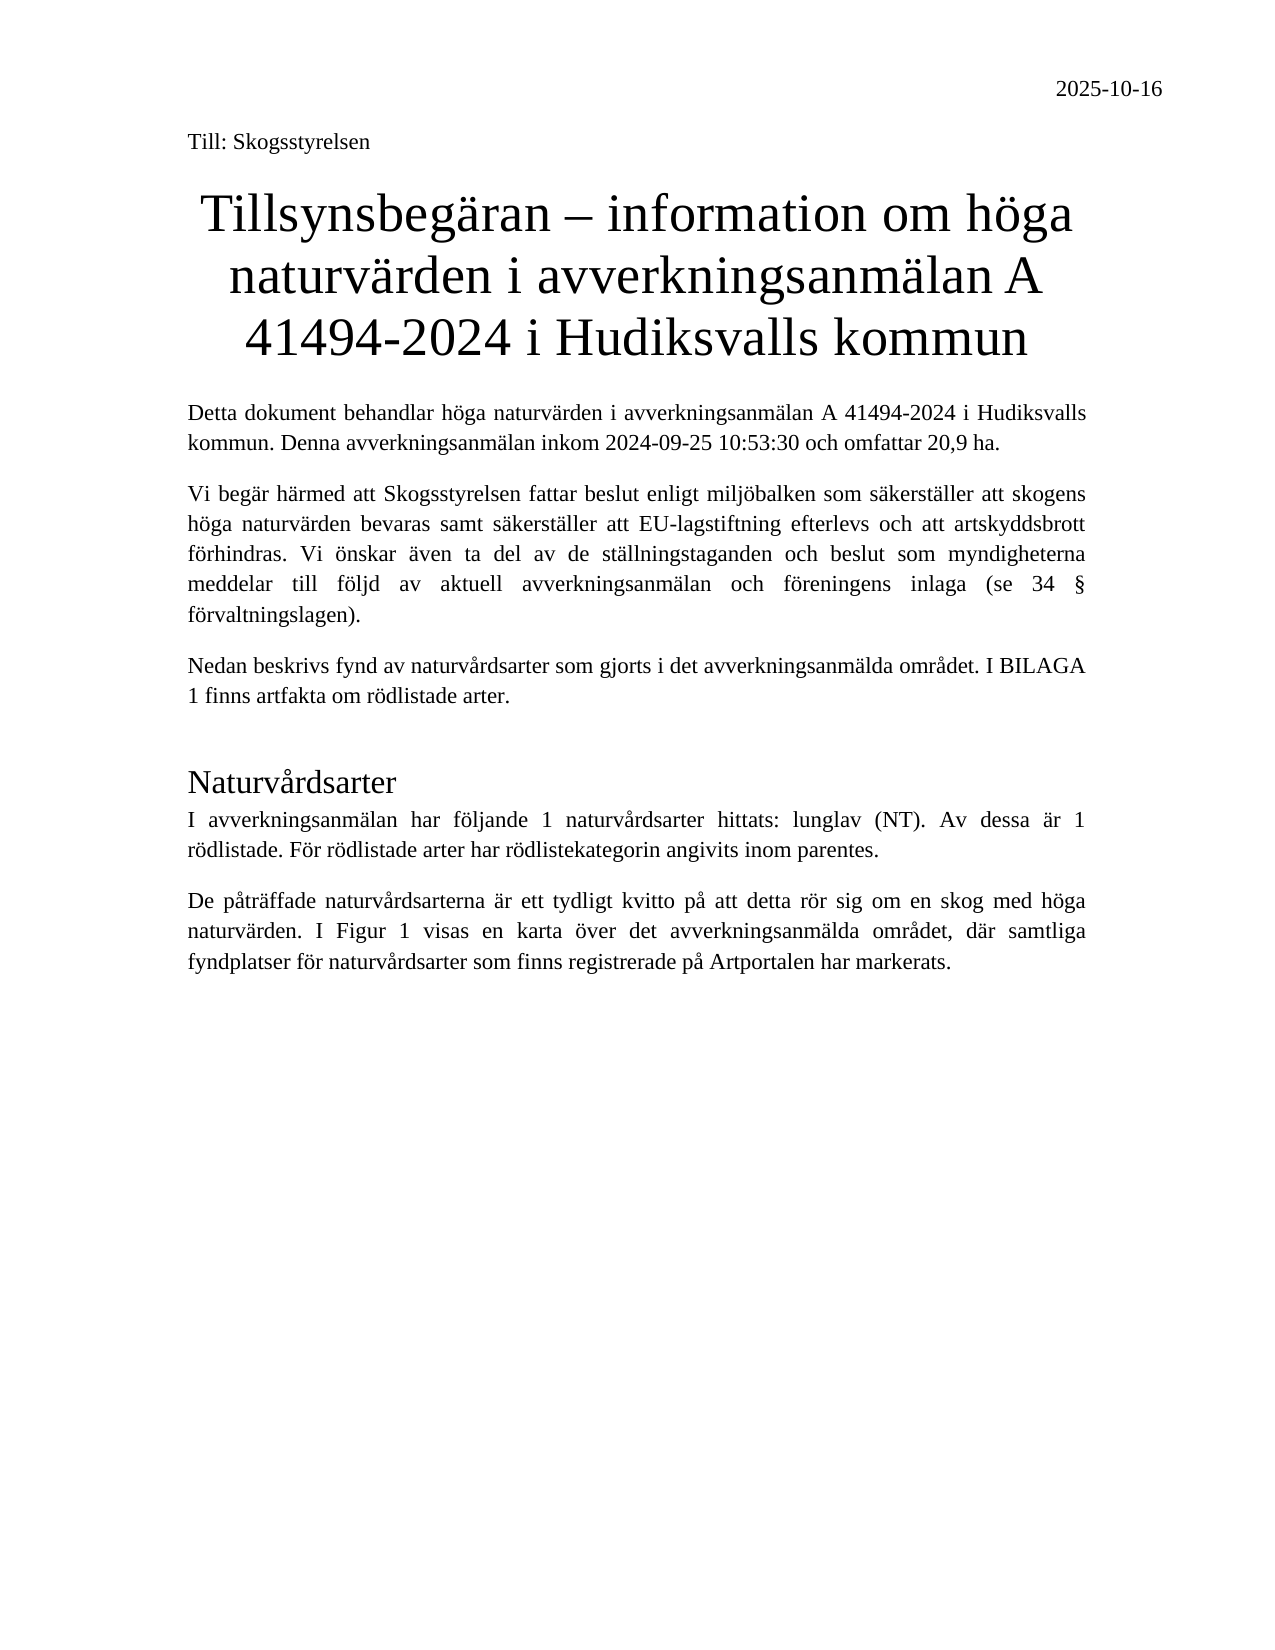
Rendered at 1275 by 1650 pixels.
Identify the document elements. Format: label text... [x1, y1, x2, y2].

subtitle Naturvårdsarter [187, 762, 1087, 800]
text Vi begär härmed att Skogsstyrelsen fattar beslut enligt miljöbalken som säkerställer att skogens höga naturvärden bevaras samt säkerställer att EU-lagstiftning efterlevs och att artskyddsbrott förhindras. Vi önskar även ta del av de ställningstaganden och beslut som myndigheterna meddelar till följd av aktuell avverkningsanmälan och föreningens inlaga (se 34 § förvaltningslagen). [187, 480, 1087, 627]
text Nedan beskrivs fynd av naturvårdsarter som gjorts i det avverkningsanmälda området. I BILAGA 1 finns artfakta om rödlistade arter. [187, 652, 1087, 708]
text De påträffade naturvårdsarterna är ett tydligt kvitto på att detta rör sig om en skog med höga naturvärden. I Figur 1 visas en karta över det avverkningsanmälda området, där samtliga fyndplatser för naturvårdsarter som finns registrerade på Artportalen har markerats. [187, 887, 1087, 974]
text I avverkningsanmälan har följande 1 naturvårdsarter hittats: lunglav (NT). Av dessa är 1 rödlistade. För rödlistade arter har rödlistekategorin angivits inom parentes. [187, 806, 1087, 863]
text Detta dokument behandlar höga naturvärden i avverkningsanmälan A 41494-2024 i Hudiksvalls kommun. Denna avverkningsanmälan inkom 2024-09-25 10:53:30 och omfattar 20,9 ha. [187, 398, 1087, 455]
title Tillsynsbegäran – information om höga naturvärden i avverkningsanmälan A 41494-2024 i Hudiksvalls kommun [187, 180, 1087, 367]
